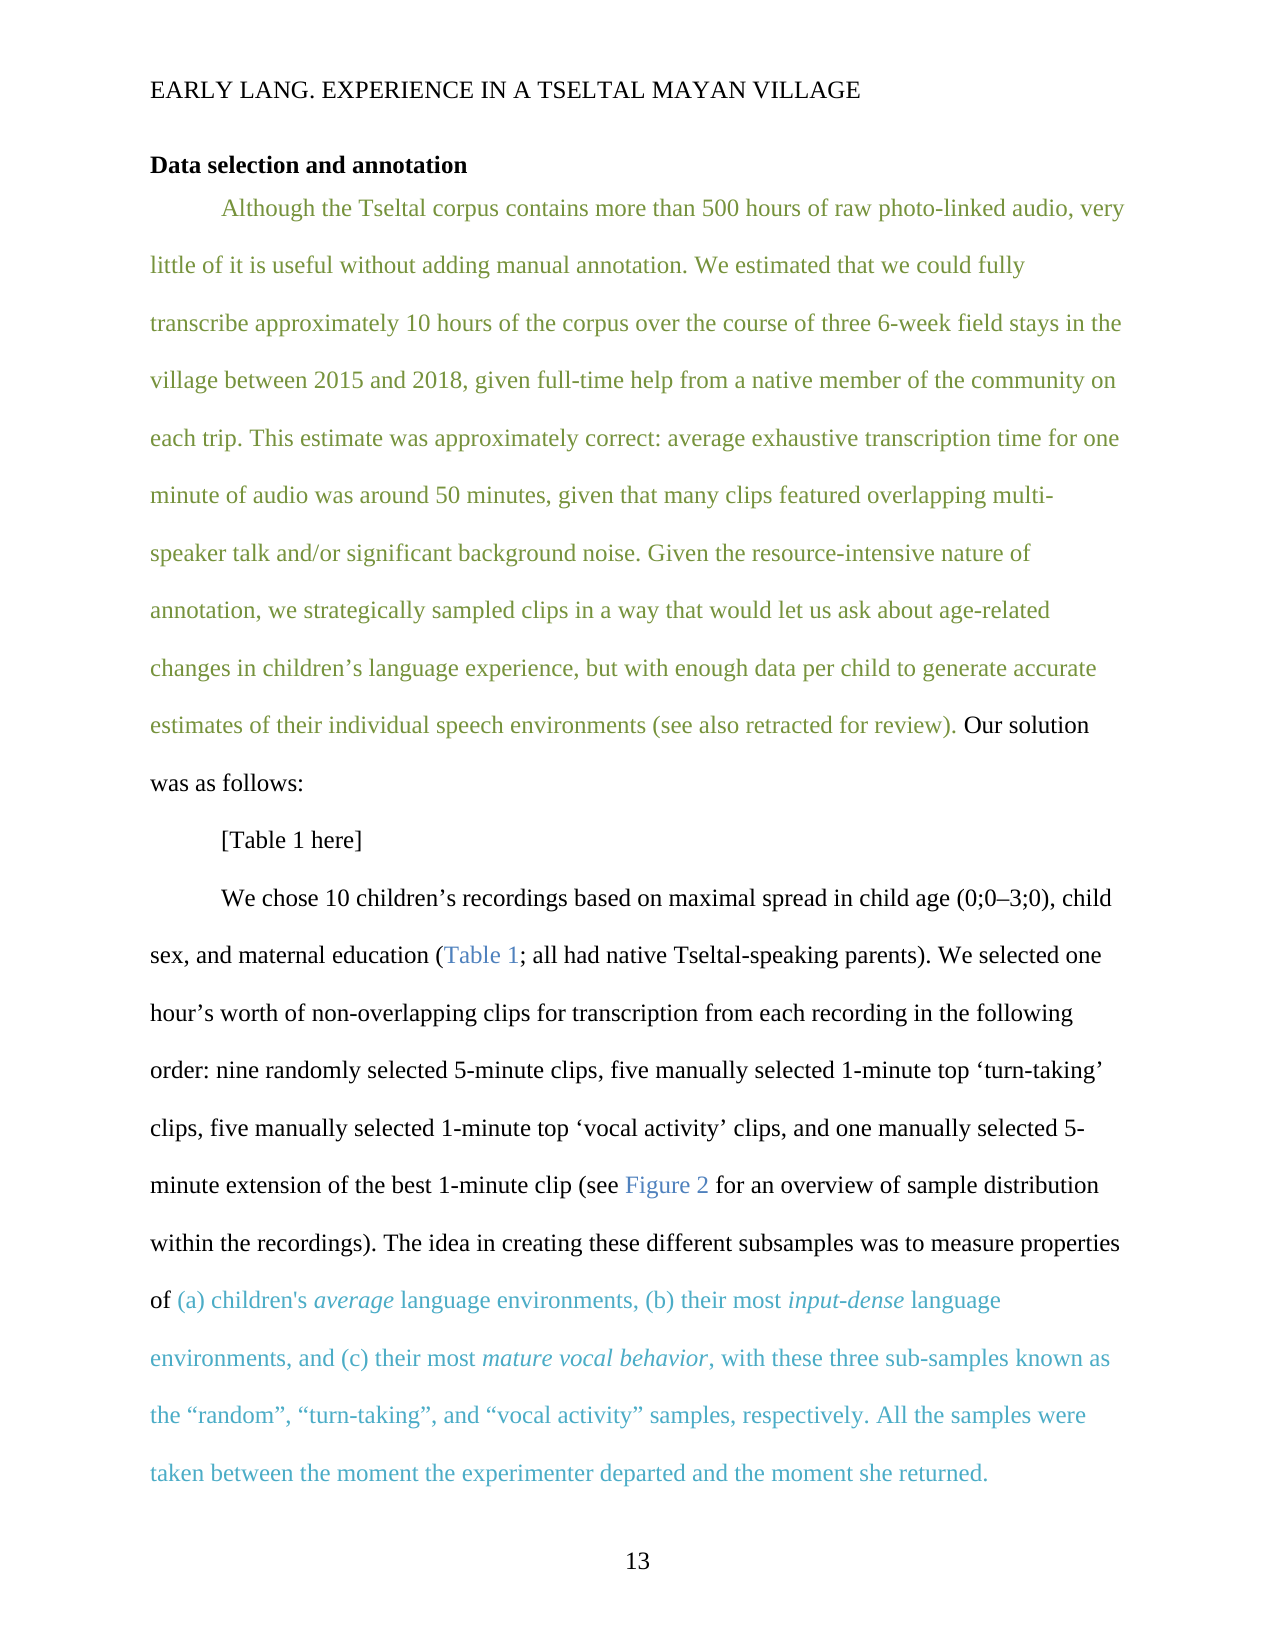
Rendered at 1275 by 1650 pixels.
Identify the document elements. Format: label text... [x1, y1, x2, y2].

text We chose 10 children’s recordings based on maximal spread in child age (0;0–3;0), child sex, and maternal education (Table 1; all had native Tseltal-speaking parents). We selected one hour’s worth of non-overlapping clips for transcription from each recording in the following order: nine randomly selected 5-minute clips, five manually selected 1-minute top ‘turn-taking’ clips, five manually selected 1-minute top ‘vocal activity’ clips, and one manually selected 5-minute extension of the best 1-minute clip (see Figure 2 for an overview of sample distribution within the recordings). The idea in creating these different subsamples was to measure properties of (a) children's average language environments, (b) their most input-dense language environments, and (c) their most mature vocal behavior, with these three sub-samples known as the “random”, “turn-taking”, and “vocal activity” samples, respectively. All the samples were taken between the moment the experimenter departed and the moment she returned. [150, 883, 1125, 1487]
subtitle Data selection and annotation [150, 150, 1125, 179]
text [Table 1 here] [150, 826, 1125, 854]
text Although the Tseltal corpus contains more than 500 hours of raw photo-linked audio, very little of it is useful without adding manual annotation. We estimated that we could fully transcribe approximately 10 hours of the corpus over the course of three 6-week field stays in the village between 2015 and 2018, given full-time help from a native member of the community on each trip. This estimate was approximately correct: average exhaustive transcription time for one minute of audio was around 50 minutes, given that many clips featured overlapping multi-speaker talk and/or significant background noise. Given the resource-intensive nature of annotation, we strategically sampled clips in a way that would let us ask about age-related changes in children’s language experience, but with enough data per child to generate accurate estimates of their individual speech environments (see also retracted for review). Our solution was as follows: [150, 193, 1125, 797]
